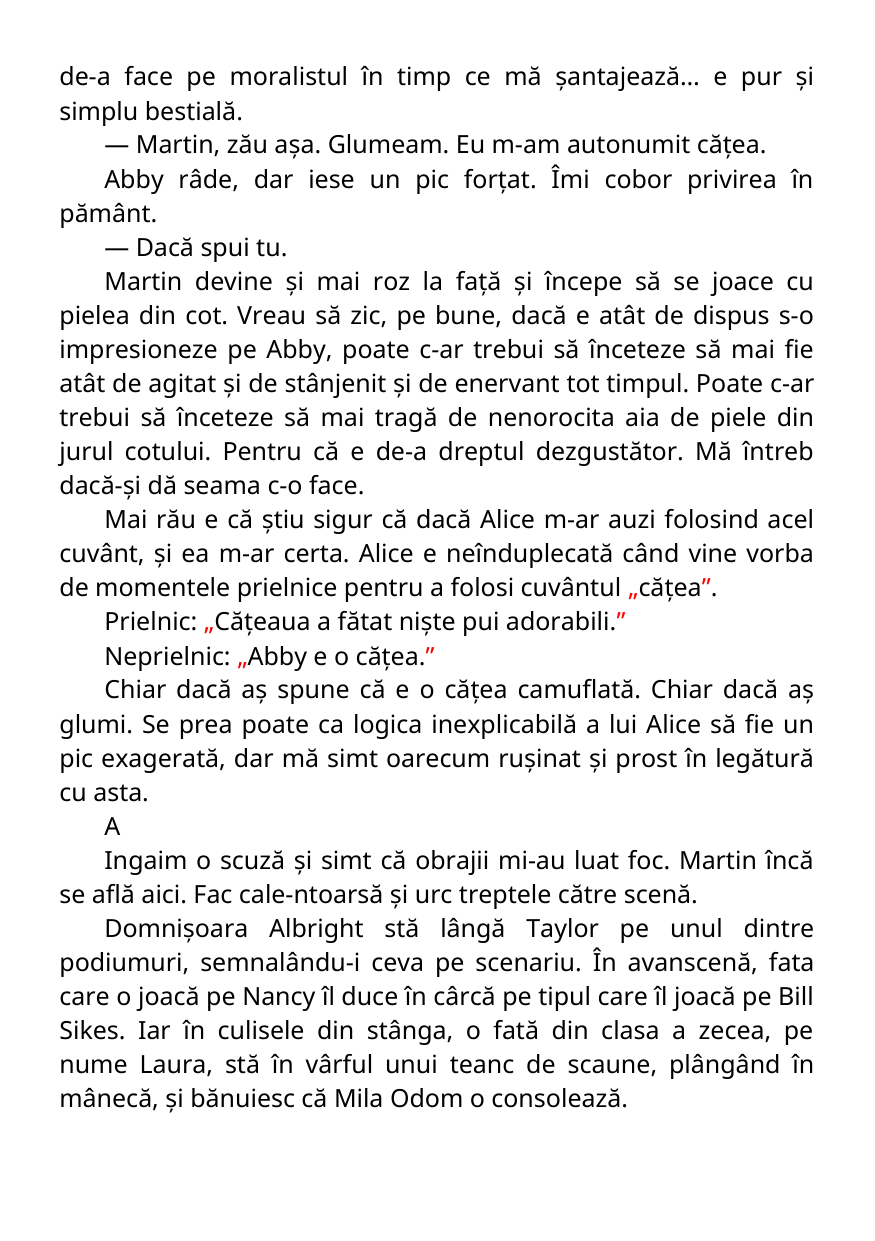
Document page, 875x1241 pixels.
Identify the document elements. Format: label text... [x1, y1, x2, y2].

text Martin devine şi mai roz la faţă şi începe să se joace cu pielea din cot. Vreau să zic, pe bune, dacă e atât de dispus s-o impresioneze pe Abby, poate c-ar trebui să înceteze să mai fie atât de agitat şi de stânjenit şi de enervant tot timpul. Poate c-ar trebui să înceteze să mai tragă de nenorocita aia de piele din jurul cotului. Pentru că e de-a dreptul dezgustător. Mă întreb dacă-şi dă seama c-o face. [59, 263, 815, 502]
text — Dacă spui tu. [59, 229, 815, 263]
text Chiar dacă aş spune că e o căţea camuflată. Chiar dacă aş glumi. Se prea poate ca logica inexplicabilă a lui Alice să fie un pic exagerată, dar mă simt oarecum ruşinat şi prost în legătură cu asta. [59, 672, 815, 808]
text A [59, 808, 815, 842]
text Abby râde, dar iese un pic forţat. Îmi cobor privirea în pământ. [59, 161, 815, 229]
text — Martin, zău aşa. Glumeam. Eu m-am autonumit căţea. [59, 127, 815, 161]
text Neprielnic: „Abby e o căţea.” [59, 638, 815, 672]
text Domnişoara Albright stă lângă Taylor pe unul dintre podiumuri, semnalându-i ceva pe scenariu. În avanscenă, fata care o joacă pe Nancy îl duce în cârcă pe tipul care îl joacă pe Bill Sikes. Iar în culisele din stânga, o fată din clasa a zecea, pe nume Laura, stă în vârful unui teanc de scaune, plângând în mânecă, şi bănuiesc că Mila Odom o consolează. [59, 911, 815, 1115]
text Mai rău e că ştiu sigur că dacă Alice m-ar auzi folosind acel cuvânt, şi ea m-ar certa. Alice e neînduplecată când vine vorba de momentele prielnice pentru a folosi cuvântul „căţea”. [59, 502, 815, 604]
text Prielnic: „Căţeaua a fătat nişte pui adorabili.” [59, 604, 815, 638]
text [59, 59, 815, 127]
text Ingaim o scuză şi simt că obrajii mi-au luat foc. Martin încă se află aici. Fac cale-ntoarsă şi urc treptele către scenă. [59, 842, 815, 911]
